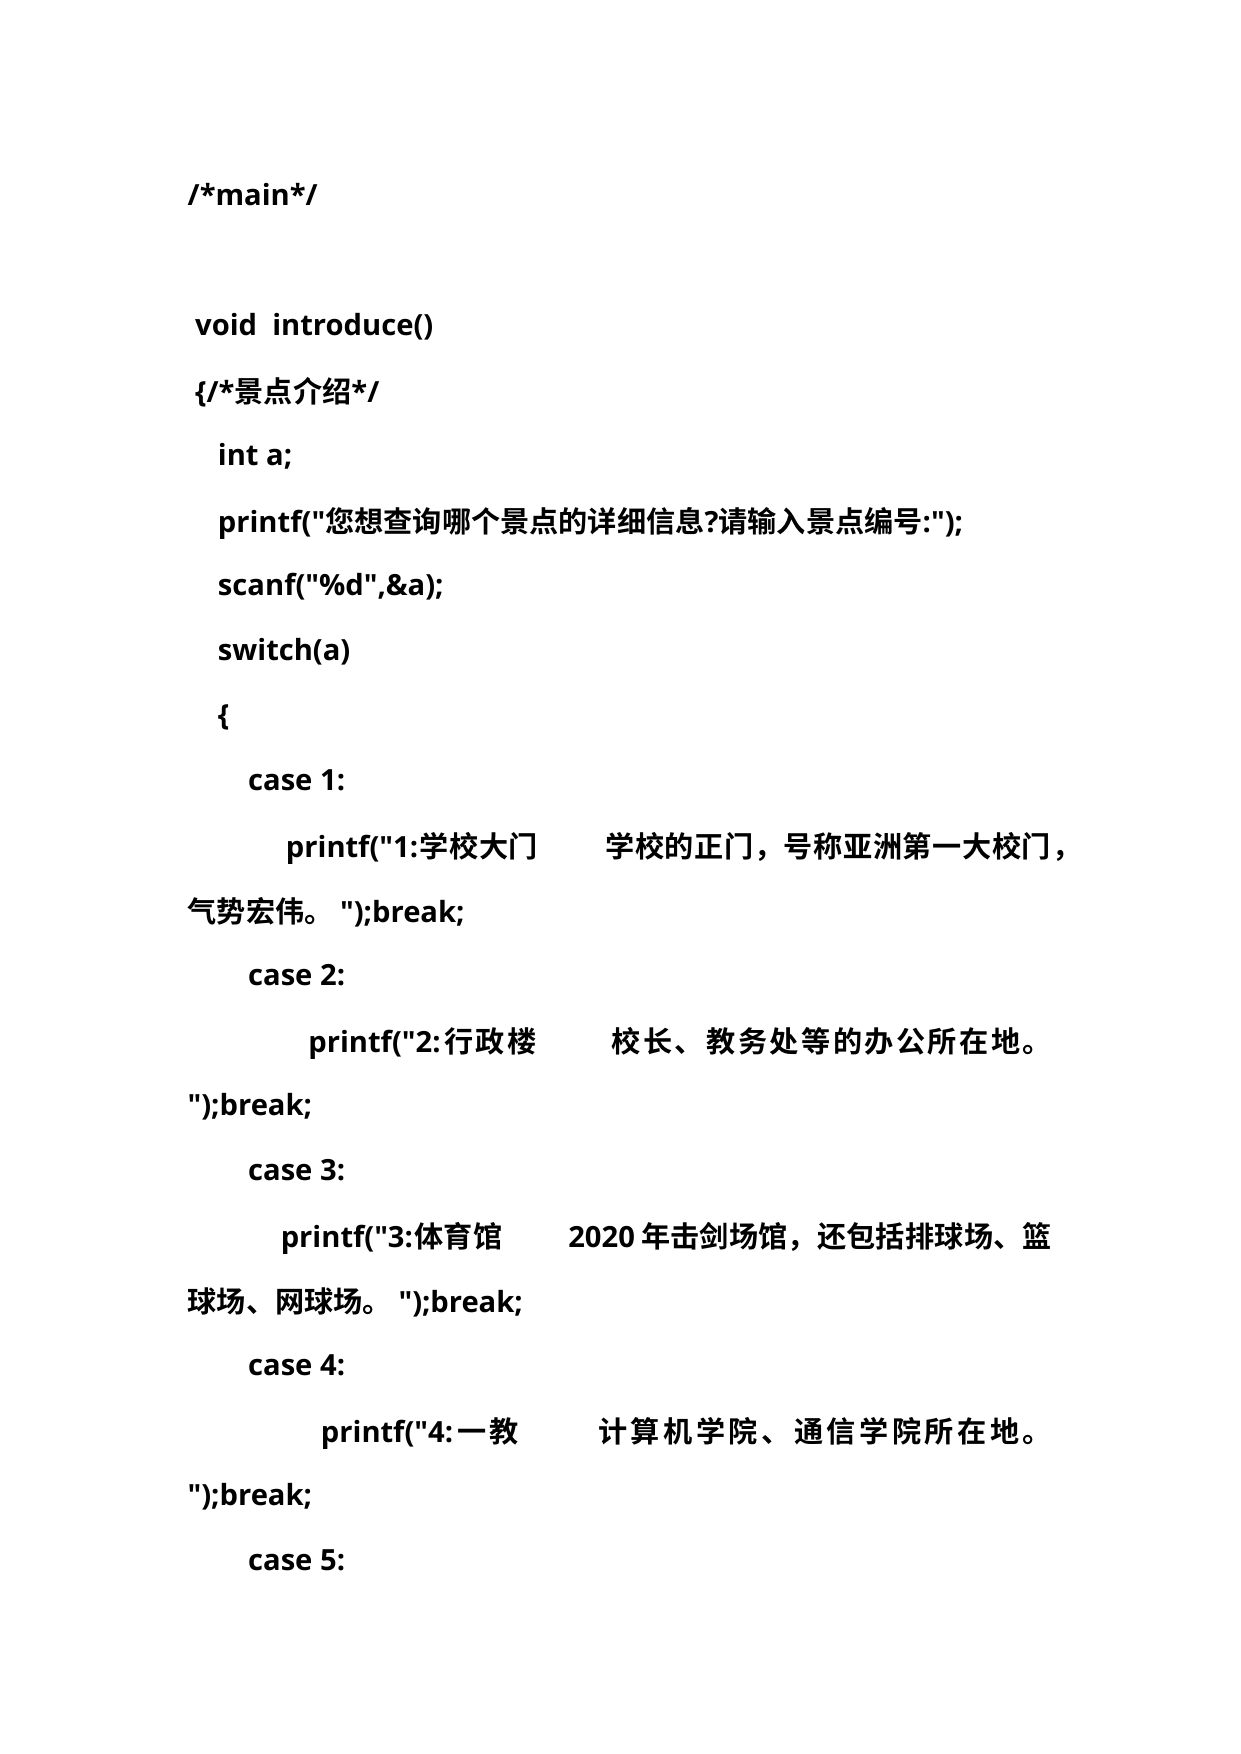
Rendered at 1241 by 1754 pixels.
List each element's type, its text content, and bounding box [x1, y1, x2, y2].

text void introduce() [187, 292, 1053, 357]
text case 2: [187, 942, 1053, 1007]
text { [187, 682, 1053, 747]
text case 4: [187, 1332, 1053, 1397]
text case 3: [187, 1137, 1053, 1202]
text printf("4:一教 计算机学院、通信学院所在地。 ");break; [187, 1397, 1053, 1527]
text {/*景点介绍*/ [187, 357, 1053, 422]
text case 1: [187, 747, 1053, 812]
text printf("2:行政楼 校长、教务处等的办公所在地。 ");break; [187, 1007, 1053, 1137]
text scanf("%d",&a); [187, 552, 1053, 617]
text case 5: [187, 1527, 1053, 1592]
text printf("3:体育馆 2020年击剑场馆，还包括排球场、篮球场、网球场。 ");break; [187, 1202, 1053, 1332]
text printf("您想查询哪个景点的详细信息?请输入景点编号:"); [187, 487, 1053, 552]
text printf("1:学校大门 学校的正门，号称亚洲第一大校门，气势宏伟。 ");break; [187, 812, 1053, 942]
text switch(a) [187, 617, 1053, 682]
text int a; [187, 422, 1053, 487]
text /*main*/ [187, 162, 1053, 227]
